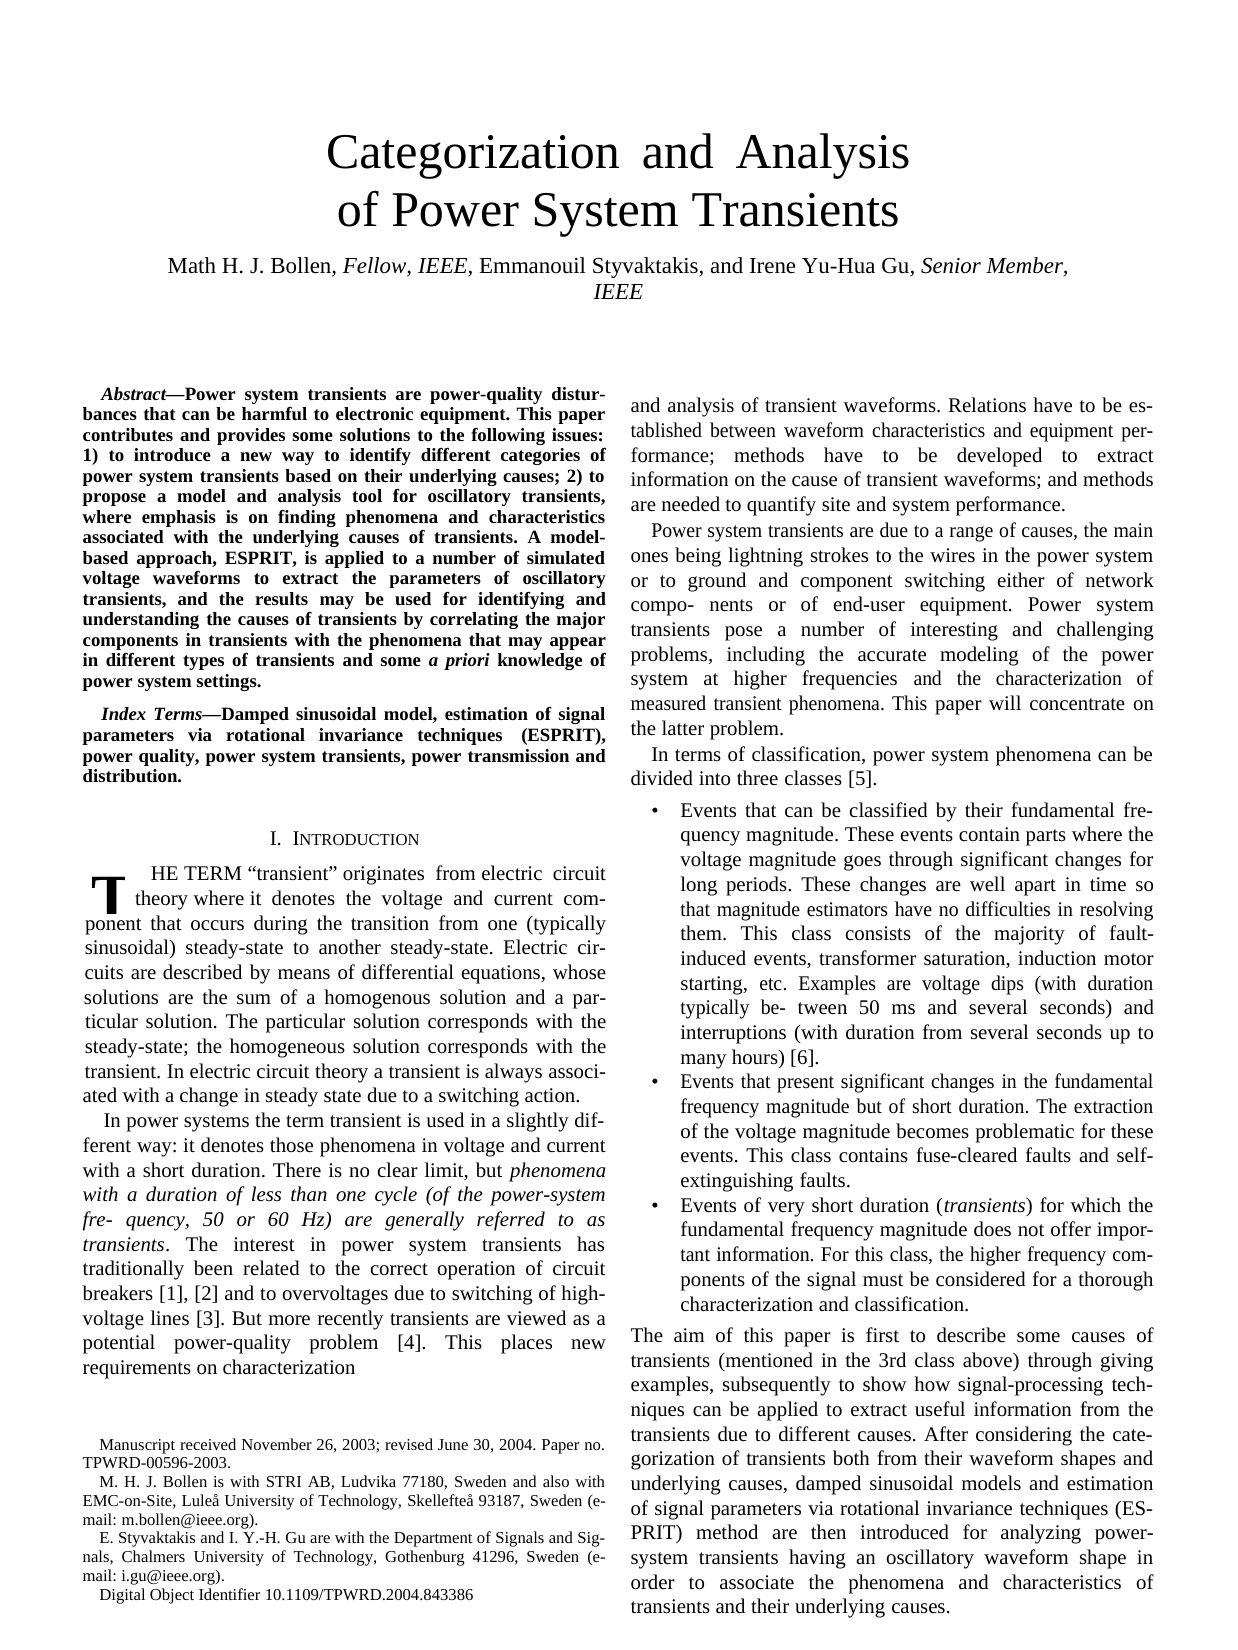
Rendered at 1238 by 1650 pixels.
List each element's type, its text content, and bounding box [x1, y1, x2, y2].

text Categorization and Analysis of Power System Transients [325, 122, 911, 237]
text Abstract—Power system transients are power-quality distur- bances that can be harmful to electronic equipment. This paper contributes and provides some solutions to the following issues: [82, 384, 606, 445]
text Index Terms—Damped sinusoidal model, estimation of signal parameters via rotational invariance techniques (ESPRIT), power quality, power system transients, power transmission and distribution. [82, 704, 606, 787]
text ated with a change in steady state due to a switching action. [82, 1083, 610, 1107]
list Events that can be classified by their fundamental fre- quency magnitude. These events contain parts where the voltage magnitude goes through significant changes for long periods. These changes are well apart in time so that magnitude estimators have no difficulties in resolving them. This class consists of the majority of fault-induced events, transformer saturation, induction motor starting, etc. Examples are voltage dips (with duration typically be- tween 50 ms and several seconds) and interruptions (with duration from several seconds up to many hours) [6]. [651, 798, 1154, 1069]
text In terms of classification, power system phenomena can be divided into three classes [5]. [630, 741, 1154, 790]
text Math H. J. Bollen, Fellow, IEEE, Emmanouil Styvaktakis, and Irene Yu-Hua Gu, Senior Member, IEEE [143, 252, 1093, 304]
text The aim of this paper is first to describe some causes of transients (mentioned in the 3rd class above) through giving examples, subsequently to show how signal-processing tech- niques can be applied to extract useful information from the transients due to different causes. After considering the cate- gorization of transients both from their waveform shapes and underlying causes, damped sinusoidal models and estimation of signal parameters via rotational invariance techniques (ES- PRIT) method are then introduced for analyzing power-system transients having an oscillatory waveform shape in order to associate the phenomena and characteristics of transients and their underlying causes. [630, 1323, 1154, 1618]
list Events of very short duration (transients) for which the fundamental frequency magnitude does not offer impor- tant information. For this class, the higher frequency com- ponents of the signal must be considered for a thorough characterization and classification. [651, 1193, 1154, 1316]
text E. Styvaktakis and I. Y.-H. Gu are with the Department of Signals and Sig- nals, Chalmers University of Technology, Gothenburg 41296, Sweden (e-mail: i.gu@ieee.org). [82, 1529, 606, 1585]
list to introduce a new way to identify different categories of power system transients based on their underlying causes; 2) to propose a model and analysis tool for oscillatory transients, where emphasis is on finding phenomena and characteristics associated with the underlying causes of transients. A model-based approach, ESPRIT, is applied to a number of simulated voltage waveforms to extract the parameters of oscillatory transients, and the results may be used for identifying and understanding the causes of transients by correlating the major components in transients with the phenomena that may appear in different types of transients and some a priori knowledge of power system settings. [82, 445, 606, 691]
text M. H. J. Bollen is with STRI AB, Ludvika 77180, Sweden and also with EMC-on-Site, Luleå University of Technology, Skellefteå 93187, Sweden (e-mail: m.bollen@ieee.org). [82, 1472, 606, 1529]
text Manuscript received November 26, 2003; revised June 30, 2004. Paper no. TPWRD-00596-2003. [82, 1436, 606, 1472]
list Events that present significant changes in the fundamental frequency magnitude but of short duration. The extraction of the voltage magnitude becomes problematic for these events. This class contains fuse-cleared faults and self- extinguishing faults. [651, 1069, 1154, 1192]
text Digital Object Identifier 10.1109/TPWRD.2004.843386 [99, 1585, 610, 1604]
text HE TERM “transient” originates from electric circuit theory where it denotes the voltage and current com- ponent that occurs during the transition from one (typically sinusoidal) steady-state to another steady-state. Electric cir- cuits are described by means of differential equations, whose solutions are the sum of a homogenous solution and a par- ticular solution. The particular solution corresponds with the steady-state; the homogeneous solution corresponds with the transient. In electric circuit theory a transient is always associ- [82, 861, 606, 1083]
text In power systems the term transient is used in a slightly dif- ferent way: it denotes those phenomena in voltage and current with a short duration. There is no clear limit, but phenomena with a duration of less than one cycle (of the power-system fre- quency, 50 or 60 Hz) are generally referred to as transients. The interest in power system transients has traditionally been related to the correct operation of circuit breakers [1], [2] and to overvoltages due to switching of high-voltage lines [3]. But more recently transients are viewed as a potential power-quality problem [4]. This places new requirements on characterization [82, 1108, 606, 1379]
text and analysis of transient waveforms. Relations have to be es- tablished between waveform characteristics and equipment per- formance; methods have to be developed to extract information on the cause of transient waveforms; and methods are needed to quantify site and system performance. [630, 393, 1154, 516]
list INTRODUCTION [269, 826, 610, 850]
text Power system transients are due to a range of causes, the main ones being lightning strokes to the wires in the power system or to ground and component switching either of network compo- nents or of end-user equipment. Power system transients pose a number of interesting and challenging problems, including the accurate modeling of the power system at higher frequencies and the characterization of measured transient phenomena. This paper will concentrate on the latter problem. [630, 518, 1154, 740]
